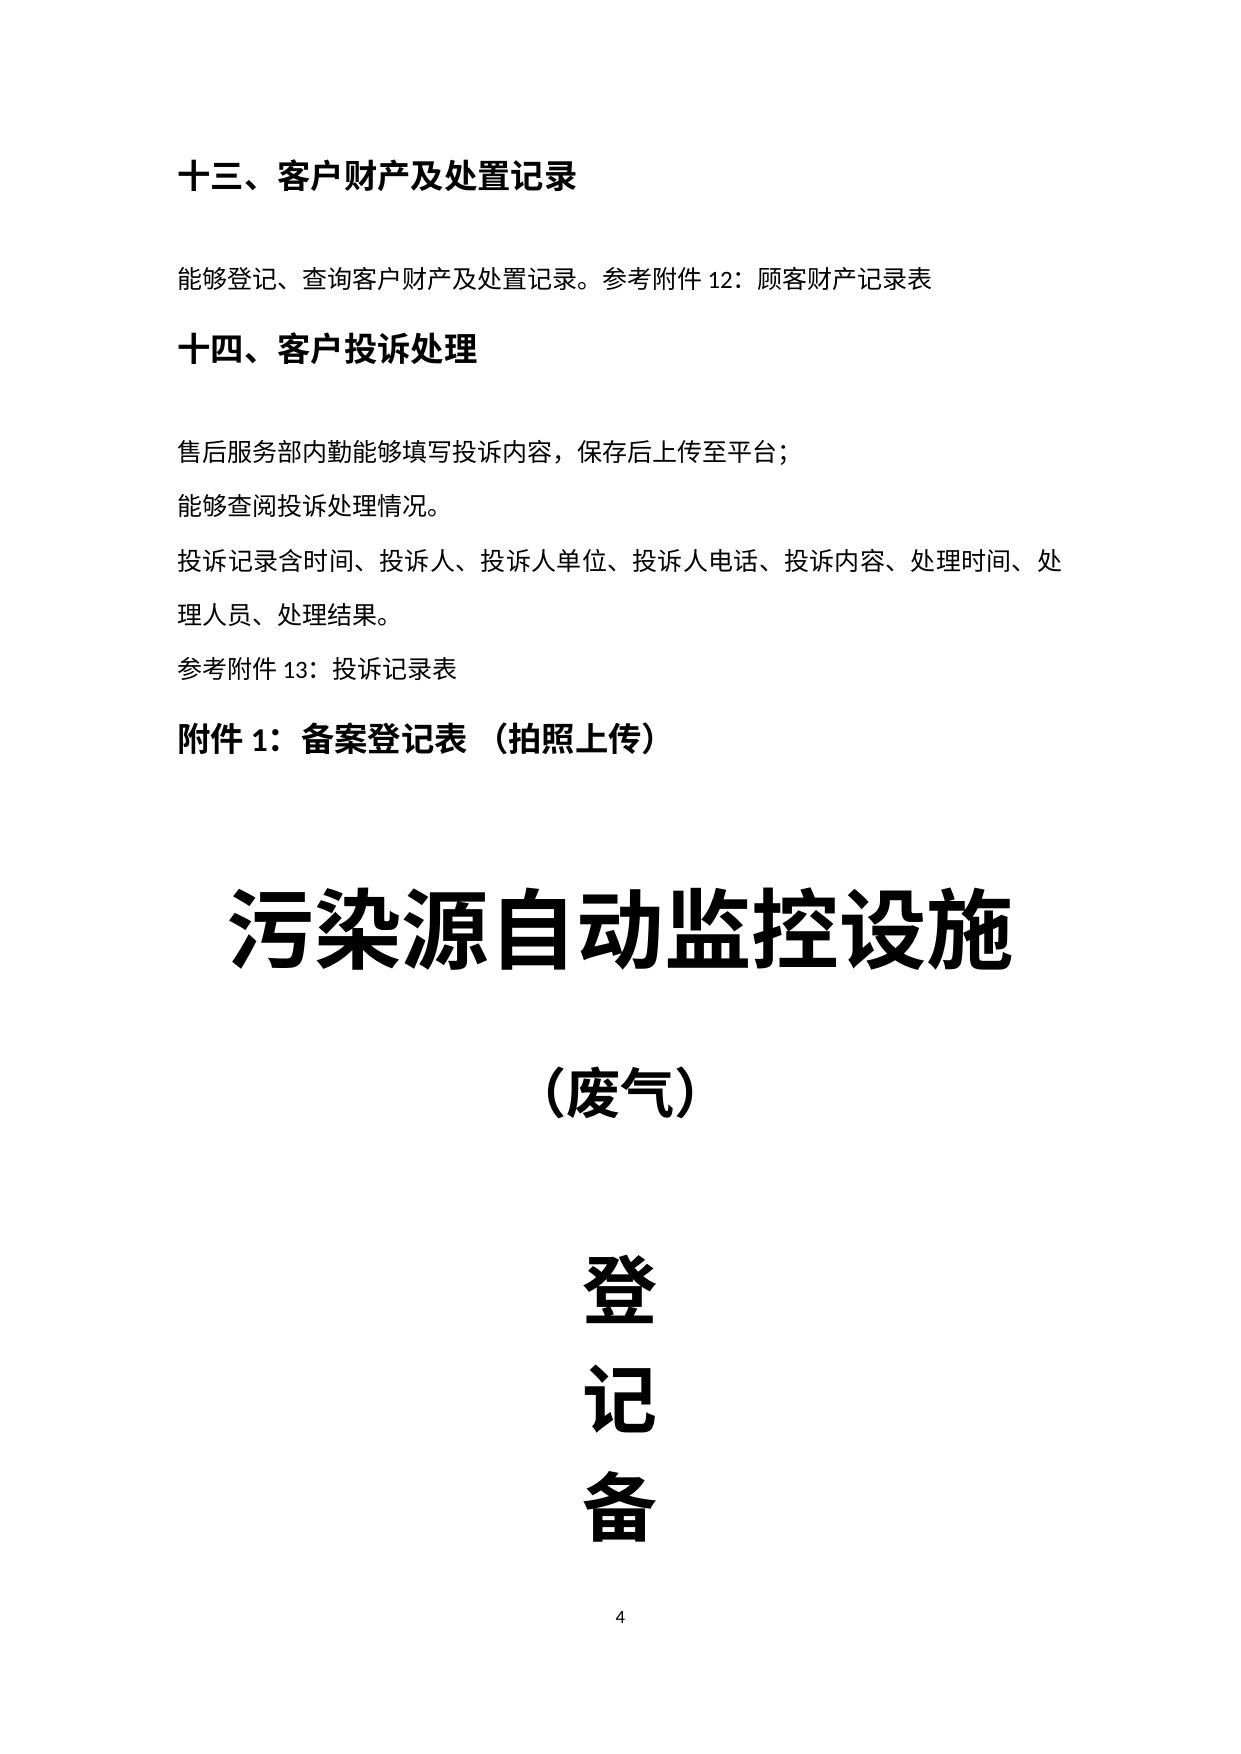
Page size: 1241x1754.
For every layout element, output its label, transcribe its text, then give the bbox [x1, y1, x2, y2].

subtitle 客户财产及处置记录 [177, 150, 1063, 198]
text 污染源自动监控设施 [177, 861, 1063, 987]
subtitle 客户投诉处理 [177, 323, 1063, 371]
list 参考附件13：投诉记录表 [177, 650, 1063, 686]
list 售后服务部内勤能够填写投诉内容，保存后上传至平台； [177, 432, 1063, 468]
list 能够登记、查询客户财产及处置记录。参考附件12：顾客财产记录表 [177, 259, 1063, 296]
subtitle 附件1：备案登记表 （拍照上传） [177, 713, 1063, 761]
list 能够查阅投诉处理情况。 [177, 487, 1063, 523]
text 记 [177, 1340, 1063, 1449]
text 登 [177, 1231, 1063, 1340]
text （废气） [177, 1051, 1063, 1129]
text 备 [177, 1449, 1063, 1557]
list 投诉记录含时间、投诉人、投诉人单位、投诉人电话、投诉内容、处理时间、处理人员、处理结果。 [177, 541, 1063, 632]
